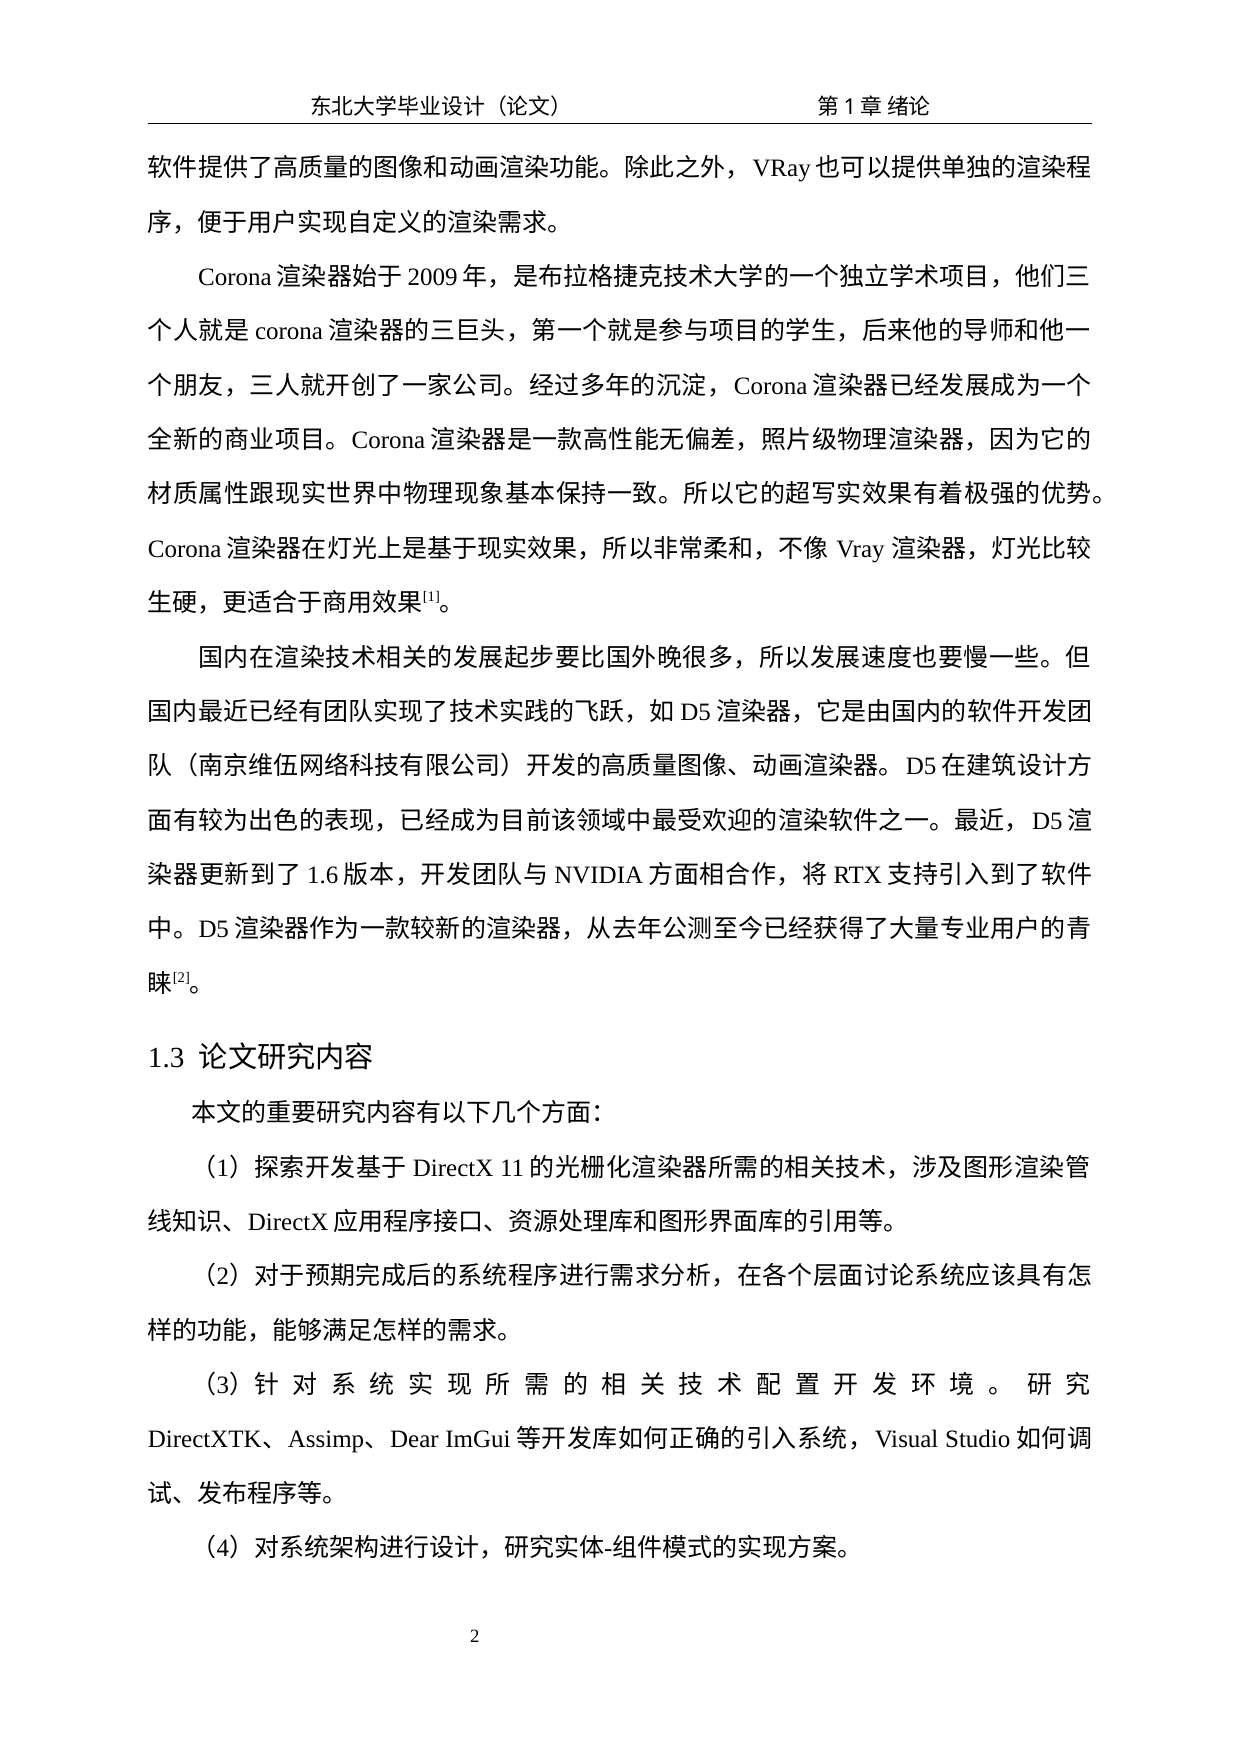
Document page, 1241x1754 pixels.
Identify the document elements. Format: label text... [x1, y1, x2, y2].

list Corona渲染器始于2009年，是布拉格捷克技术大学的一个独立学术项目，他们三个人就是corona渲染器的三巨头，第一个就是参与项目的学生，后来他的导师和他一个朋友，三人就开创了一家公司。经过多年的沉淀，Corona渲染器已经发展成为一个全新的商业项目。Corona渲染器是一款高性能无偏差，照片级物理渲染器，因为它的材质属性跟现实世界中物理现象基本保持一致。所以它的超写实效果有着极强的优势。Corona渲染器在灯光上是基于现实效果，所以非常柔和，不像Vray 渲染器，灯光比较生硬，更适合于商用效果[1]。 [148, 256, 1092, 619]
list 针对系统实现所需的相关技术配置开发环境。研究DirectXTK、Assimp、Dear ImGui等开发库如何正确的引入系统，Visual Studio如何调试、发布程序等。 [148, 1364, 1092, 1509]
list 探索开发基于DirectX 11的光栅化渲染器所需的相关技术，涉及图形渲染管线知识、DirectX应用程序接口、资源处理库和图形界面库的引用等。 [148, 1147, 1092, 1238]
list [148, 148, 1092, 238]
list 国内在渲染技术相关的发展起步要比国外晚很多，所以发展速度也要慢一些。但国内最近已经有团队实现了技术实践的飞跃，如D5渲染器，它是由国内的软件开发团队（南京维伍网络科技有限公司）开发的高质量图像、动画渲染器。D5在建筑设计方面有较为出色的表现，已经成为目前该领域中最受欢迎的渲染软件之一。最近，D5渲染器更新到了1.6版本，开发团队与NVIDIA方面相合作，将RTX支持引入到了软件中。D5渲染器作为一款较新的渲染器，从去年公测至今已经获得了大量专业用户的青睐[2]。 [148, 637, 1092, 999]
subtitle 1.3 论文研究内容 [148, 1034, 1092, 1076]
list 对系统架构进行设计，研究实体-组件模式的实现方案。 [148, 1528, 1092, 1564]
list 本文的重要研究内容有以下几个方面： [148, 1093, 1092, 1129]
list 对于预期完成后的系统程序进行需求分析，在各个层面讨论系统应该具有怎样的功能，能够满足怎样的需求。 [148, 1256, 1092, 1346]
